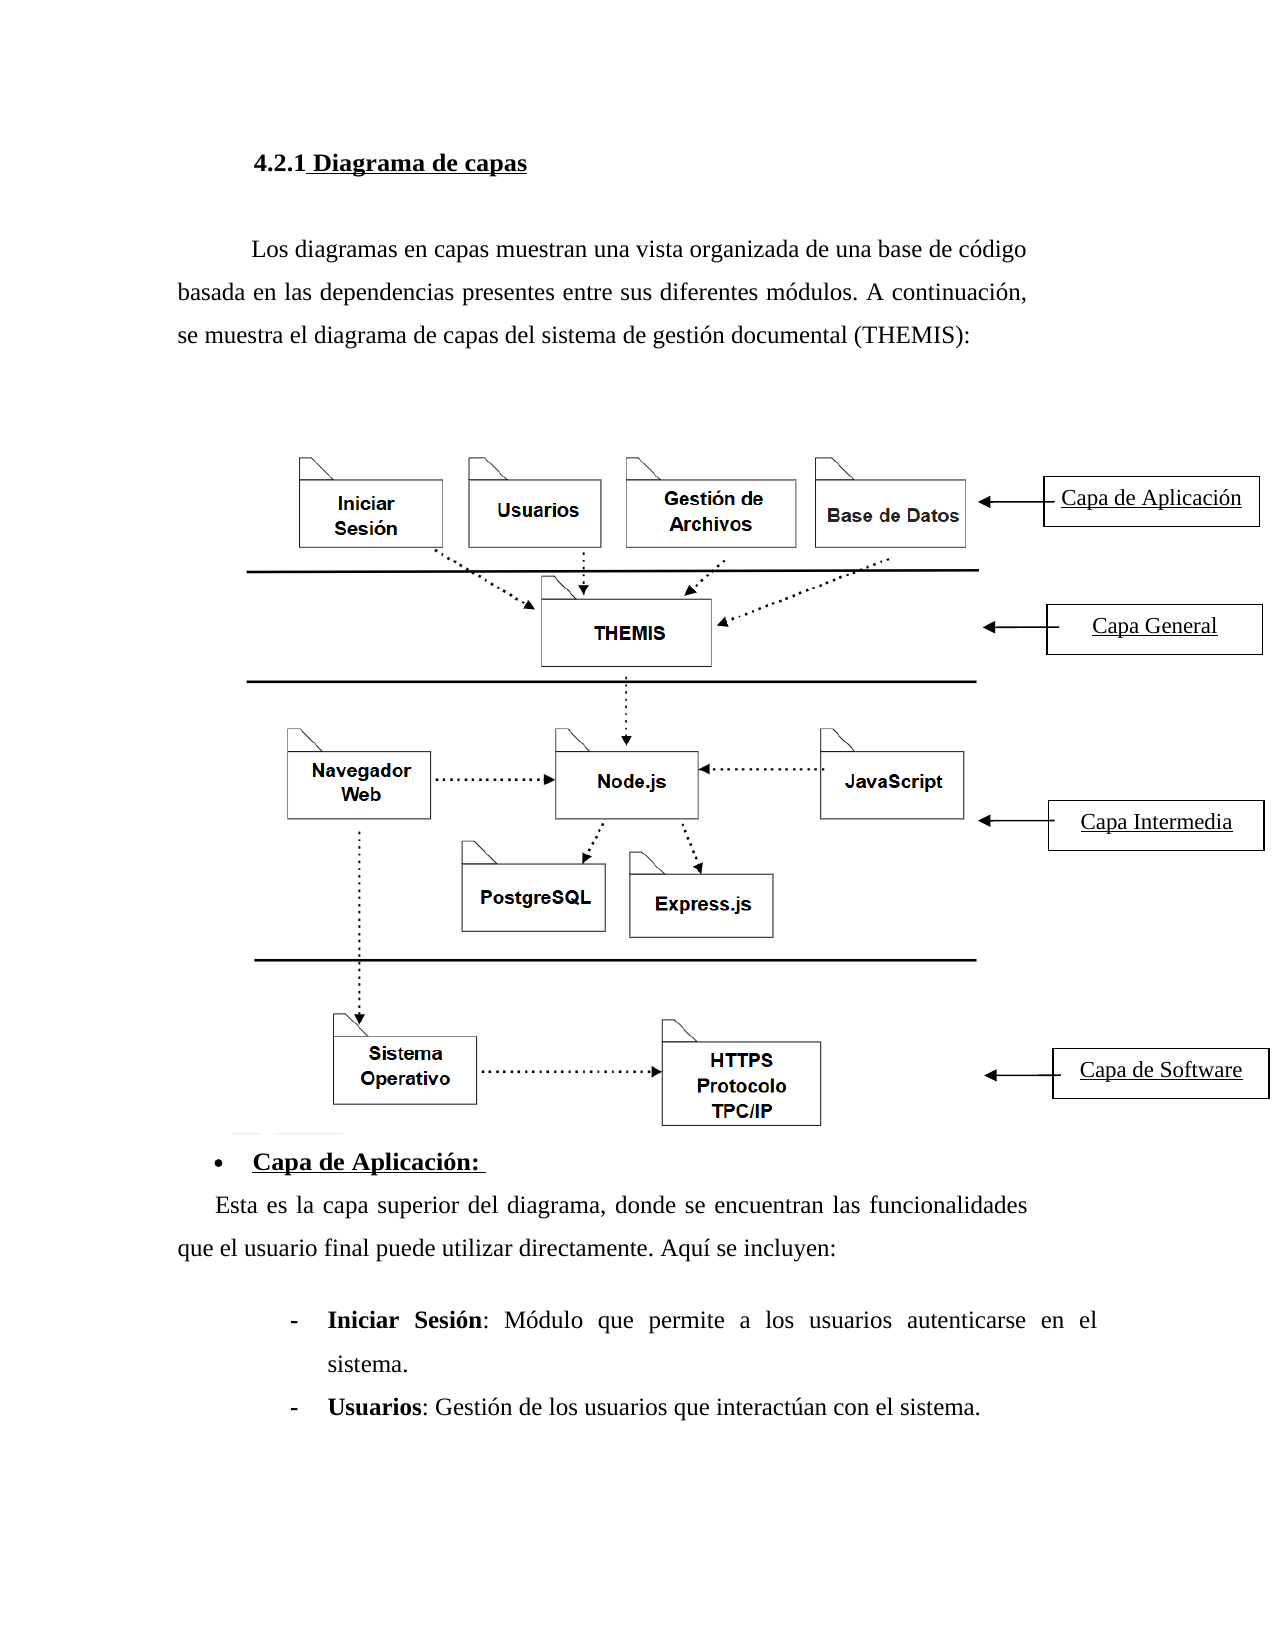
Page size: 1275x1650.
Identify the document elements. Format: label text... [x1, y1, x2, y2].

list Iniciar Sesión: Módulo que permite a los usuarios autenticarse en el sistema. [290, 1306, 1098, 1377]
list Capa de Aplicación: [215, 1147, 1028, 1176]
picture [232, 449, 979, 1134]
text 4.2.1 Diagrama de capas [254, 148, 1028, 176]
text Los diagramas en capas muestran una vista organizada de una base de código basada en las dependencias presentes entre sus diferentes módulos. A continuación, se muestra el diagrama de capas del sistema de gestión documental (THEMIS): [177, 234, 1028, 349]
text Esta es la capa superior del diagrama, donde se encuentran las funcionalidades que el usuario final puede utilizar directamente. Aquí se incluyen: [177, 1190, 1028, 1262]
list Usuarios: Gestión de los usuarios que interactúan con el sistema. [290, 1392, 1098, 1421]
